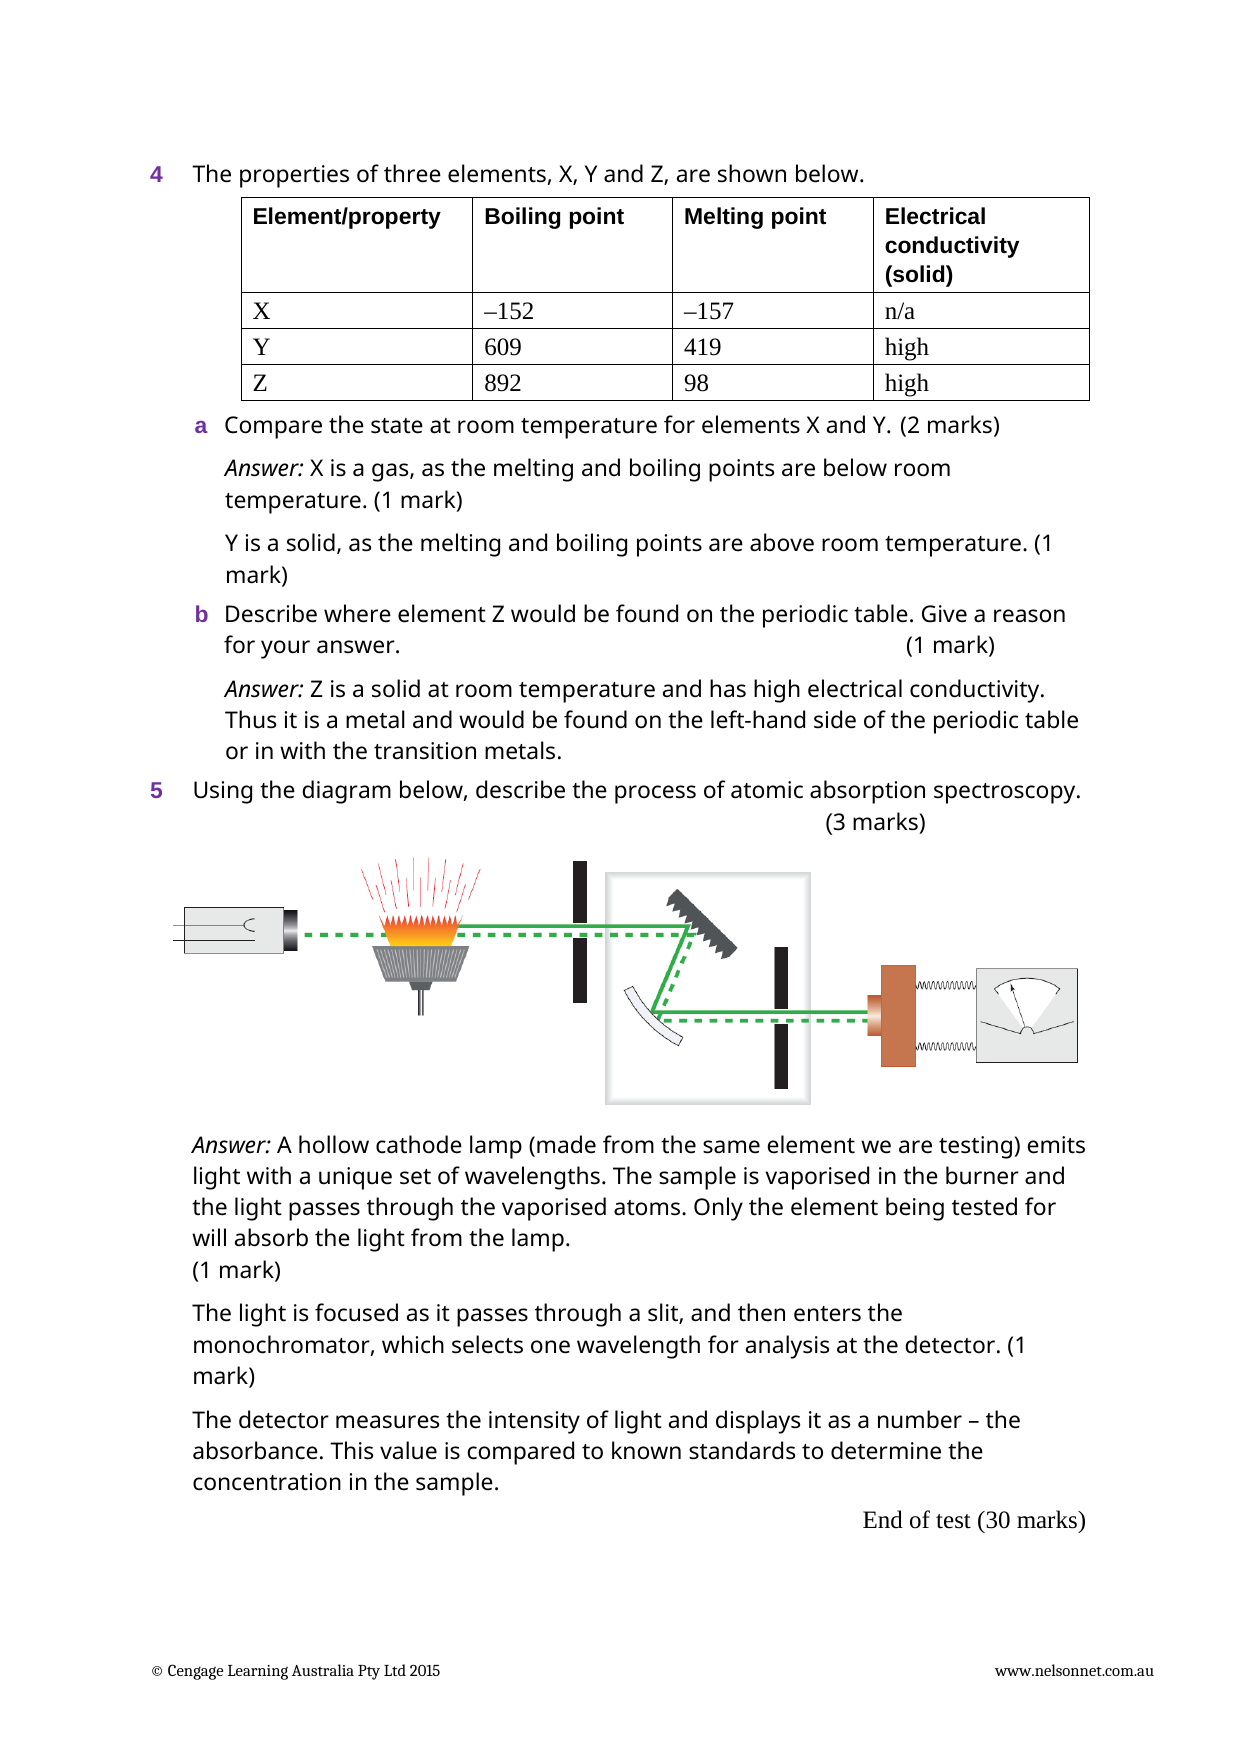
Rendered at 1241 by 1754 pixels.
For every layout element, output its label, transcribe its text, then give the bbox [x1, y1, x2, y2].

list 5 Using the diagram below, describe the process of atomic absorption spectroscopy. (3 marks) [150, 774, 1090, 837]
table_cell –152 [473, 293, 672, 328]
table_cell X [242, 293, 472, 328]
table_cell 609 [473, 329, 672, 364]
list Answer: X is a gas, as the melting and boiling points are below room temperature. (1 mark) [225, 452, 1090, 515]
list The light is focused as it passes through a slit, and then enters the monochromator, which selects one wavelength for analysis at the detector. (1 mark) [192, 1297, 1090, 1391]
table_cell n/a [874, 293, 1089, 328]
table_header Element/property [242, 198, 472, 292]
table_header Melting point [673, 198, 873, 292]
table_cell 419 [673, 329, 873, 364]
table_cell –157 [673, 293, 873, 328]
list 4 The properties of three elements, X, Y and Z, are shown below. [150, 158, 1090, 189]
table_cell Z [242, 365, 472, 400]
table_cell 892 [473, 365, 672, 400]
table_cell high [874, 365, 1089, 400]
list a Compare the state at room temperature for elements X and Y. (2 marks) [194, 409, 1090, 440]
table_cell 98 [673, 365, 873, 400]
list b Describe where element Z would be found on the periodic table. Give a reason for your answer. (1 mark) [194, 598, 1090, 660]
list Y is a solid, as the melting and boiling points are above room temperature. (1 mark) [225, 527, 1090, 590]
list Answer: Z is a solid at room temperature and has high electrical conductivity. Thus it is a metal and would be found on the left-hand side of the periodic table or in with the transition metals. [225, 673, 1090, 766]
picture [150, 844, 1091, 1116]
table_cell Y [242, 329, 472, 364]
list Answer: A hollow cathode lamp (made from the same element we are testing) emits light with a unique set of wavelengths. The sample is vaporised in the burner and the light passes through the vaporised atoms. Only the element being tested for will absorb the light from the lamp. (1 mark) [192, 1128, 1090, 1285]
list The detector measures the intensity of light and displays it as a number – the absorbance. This value is compared to known standards to determine the concentration in the sample. [192, 1403, 1090, 1497]
text End of test (30 marks) [825, 1505, 1090, 1534]
table_header Boiling point [473, 198, 672, 292]
table_header Electrical conductivity (solid) [874, 198, 1089, 292]
table_cell high [874, 329, 1089, 364]
